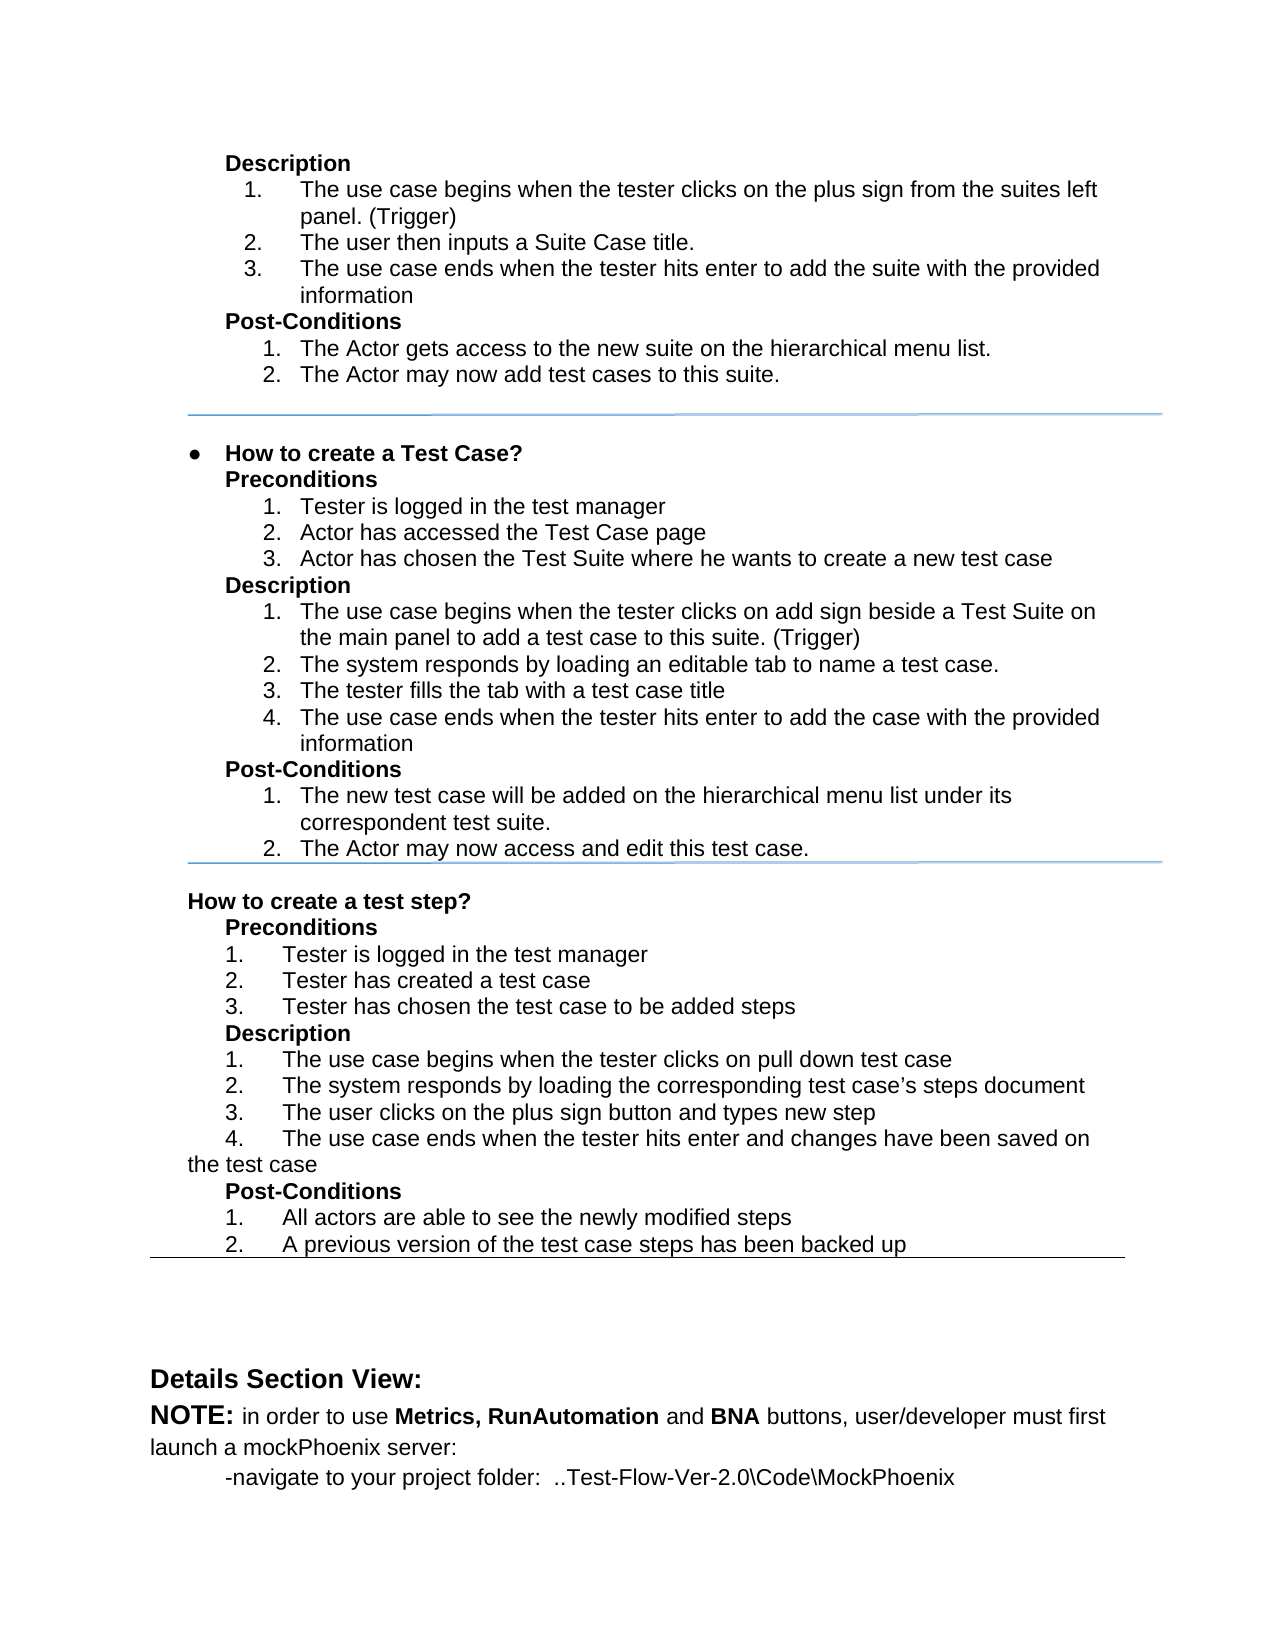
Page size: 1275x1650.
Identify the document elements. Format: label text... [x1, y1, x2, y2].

text 4. The use case ends when the tester hits enter and changes have been saved on the test case [187, 1125, 1125, 1178]
list The use case begins when the tester clicks on the plus sign from the suites left panel. (Trigger) [263, 176, 1125, 229]
list The user then inputs a Suite Case title. [263, 229, 1125, 255]
text Post-Conditions [187, 756, 1125, 782]
text Description [187, 572, 1125, 598]
text Post-Conditions [187, 1178, 1125, 1204]
list The use case ends when the tester hits enter to add the case with the provided information [263, 703, 1125, 756]
subtitle Details Section View: [150, 1363, 1125, 1394]
list Actor has accessed the Test Case page [263, 519, 1125, 545]
list The tester fills the tab with a test case title [263, 677, 1125, 703]
text 1. Tester is logged in the test manager [187, 941, 1125, 967]
text Description [187, 150, 1125, 176]
list The use case begins when the tester clicks on add sign beside a Test Suite on the main panel to add a test case to this suite. (Trigger) [263, 598, 1125, 651]
text Description [187, 1020, 1125, 1046]
text Post-Conditions [187, 308, 1125, 334]
list The use case ends when the tester hits enter to add the suite with the provided information [263, 255, 1125, 308]
text 1. The use case begins when the tester clicks on pull down test case [187, 1046, 1125, 1072]
text 3. The user clicks on the plus sign button and types new step [187, 1099, 1125, 1125]
list How to create a Test Case? [188, 440, 1125, 466]
list The new test case will be added on the hierarchical menu list under its correspondent test suite. [263, 782, 1125, 835]
text 3. Tester has chosen the test case to be added steps [187, 993, 1125, 1020]
subtitle NOTE: in order to use Metrics, RunAutomation and BNA buttons, user/developer must first launch a mockPhoenix server: [150, 1399, 1125, 1460]
text How to create a test step? [187, 888, 1125, 914]
list The system responds by loading an editable tab to name a test case. [263, 651, 1125, 677]
list The Actor may now add test cases to this suite. [262, 361, 1125, 387]
text 1. All actors are able to see the newly modified steps [187, 1204, 1125, 1231]
text 2. A previous version of the test case steps has been backed up [187, 1231, 1125, 1257]
list The Actor may now access and edit this test case. [263, 835, 1125, 861]
text 2. Tester has created a test case [187, 967, 1125, 993]
list The Actor gets access to the new suite on the hierarchical menu list. [262, 334, 1125, 361]
list Actor has chosen the Test Suite where he wants to create a new test case [263, 545, 1125, 572]
text Preconditions [187, 914, 1125, 941]
subtitle -navigate to your project folder: ..Test-Flow-Ver-2.0\Code\MockPhoenix [150, 1464, 1125, 1491]
text 2. The system responds by loading the corresponding test case’s steps document [187, 1072, 1125, 1099]
text Preconditions [187, 466, 1125, 493]
list Tester is logged in the test manager [263, 493, 1125, 519]
